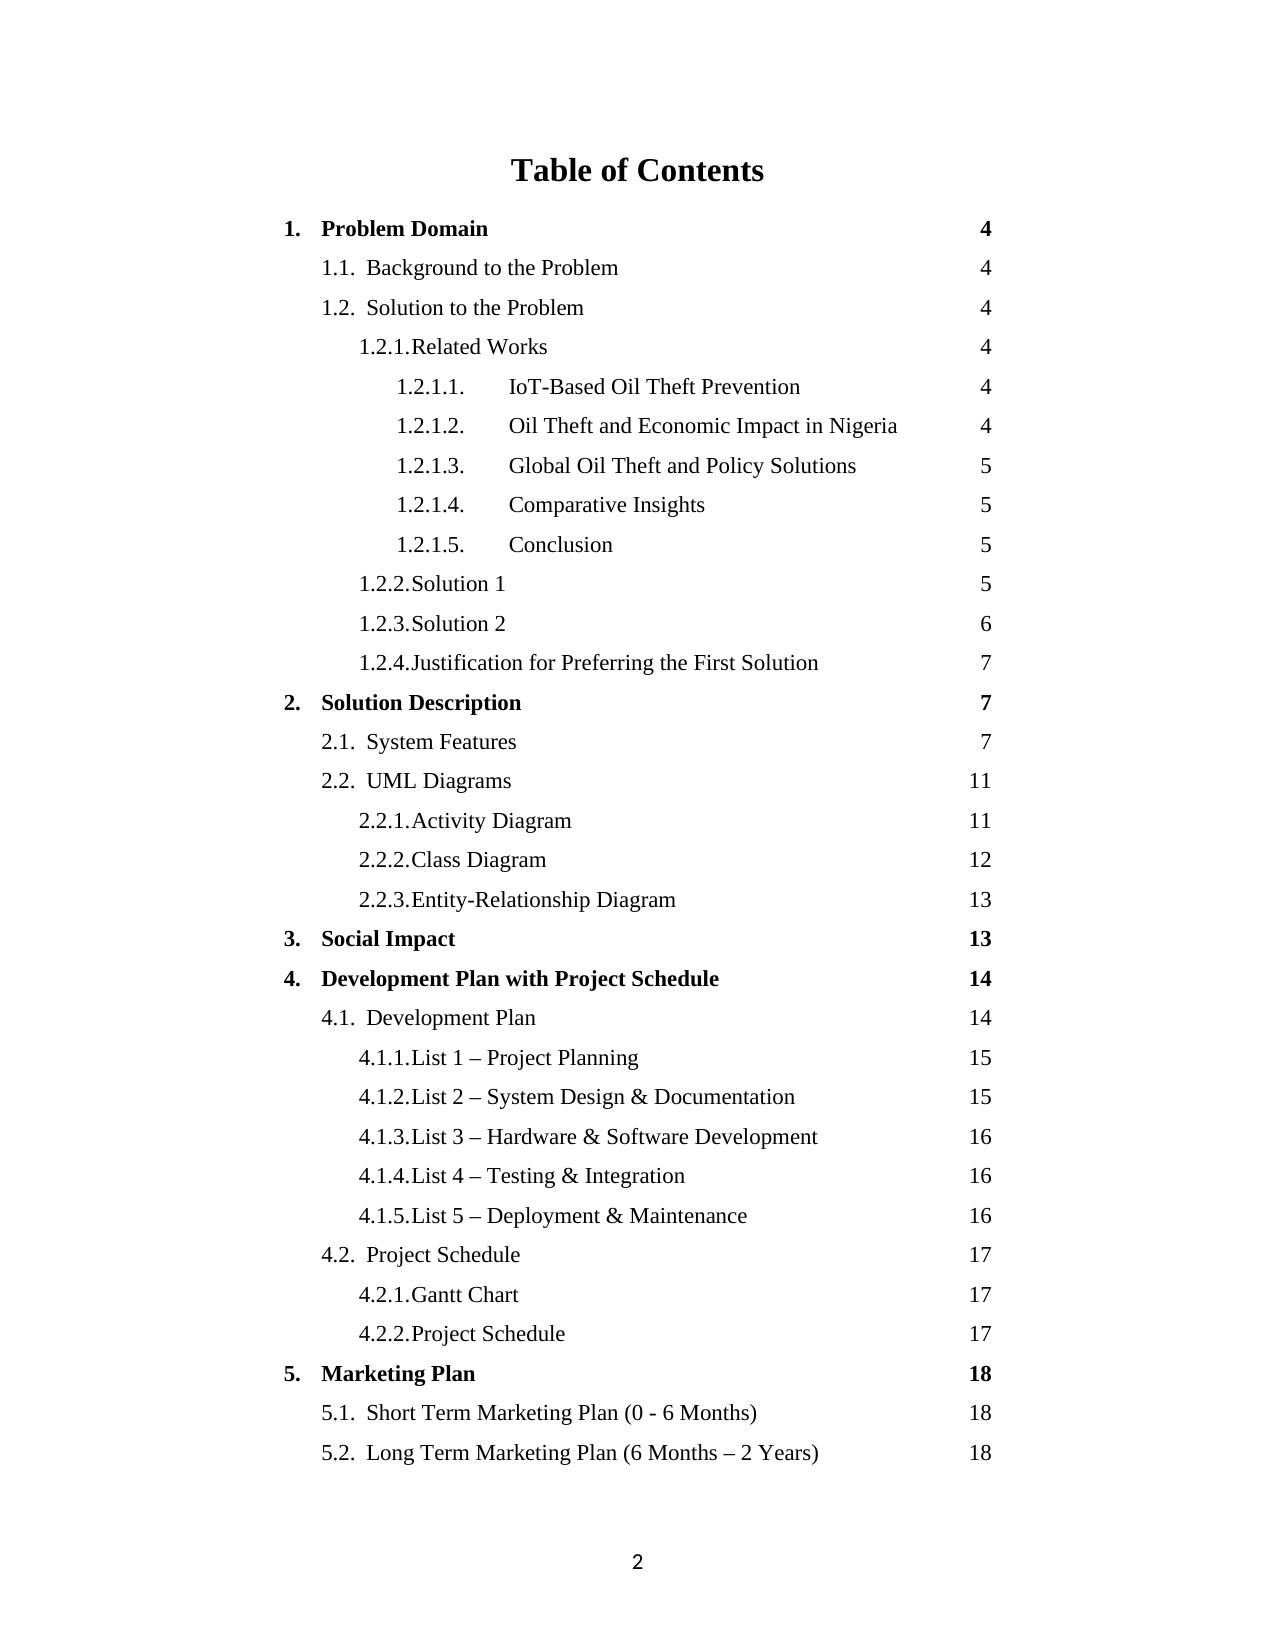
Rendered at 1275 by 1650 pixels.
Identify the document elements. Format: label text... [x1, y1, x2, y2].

table_cell 4 [957, 294, 1003, 333]
table_header 4 [957, 215, 1003, 254]
table_cell UML Diagrams [272, 768, 957, 807]
table_cell 16 [957, 1163, 1003, 1202]
table_cell 4 [957, 254, 1003, 294]
table_cell Activity Diagram [272, 807, 957, 847]
table_cell 13 [957, 886, 1003, 926]
table_cell 5 [957, 491, 1003, 531]
table_cell 17 [957, 1281, 1003, 1320]
table_cell 7 [957, 649, 1003, 689]
table_cell 17 [957, 1241, 1003, 1281]
table_cell 5 [957, 531, 1003, 570]
table_cell Project Schedule [272, 1241, 957, 1281]
table_cell 7 [957, 689, 1003, 728]
table_cell Social Impact [272, 926, 957, 965]
table_cell Related Works [272, 333, 957, 373]
table_cell Development Plan with Project Schedule [272, 965, 957, 1004]
table_cell Global Oil Theft and Policy Solutions [272, 452, 957, 491]
table_cell Background to the Problem [272, 254, 957, 294]
table_cell List 3 – Hardware & Software Development [272, 1123, 957, 1162]
table_cell 14 [957, 1005, 1003, 1044]
table_cell 18 [957, 1360, 1003, 1399]
table_cell 6 [957, 610, 1003, 649]
table_cell List 1 – Project Planning [272, 1044, 957, 1083]
table_cell 4 [957, 373, 1003, 412]
table_cell 7 [957, 728, 1003, 768]
table_cell 17 [957, 1320, 1003, 1360]
table_cell System Features [272, 728, 957, 768]
table_cell 16 [957, 1202, 1003, 1241]
table_cell Solution to the Problem [272, 294, 957, 333]
table_cell Solution 1 [272, 570, 957, 610]
table_cell Conclusion [272, 531, 957, 570]
table_cell 5 [957, 452, 1003, 491]
text Table of Contents [150, 150, 1125, 188]
table_cell Gantt Chart [272, 1281, 957, 1320]
table_cell 14 [957, 965, 1003, 1004]
table_cell 18 [957, 1439, 1003, 1478]
table_cell Project Schedule [272, 1320, 957, 1360]
table_cell Oil Theft and Economic Impact in Nigeria [272, 412, 957, 452]
table_cell Entity-Relationship Diagram [272, 886, 957, 926]
table_cell List 4 – Testing & Integration [272, 1163, 957, 1202]
table_header Problem Domain [272, 215, 957, 254]
table_cell List 5 – Deployment & Maintenance [272, 1202, 957, 1241]
table_cell IoT-Based Oil Theft Prevention [272, 373, 957, 412]
table_cell Marketing Plan [272, 1360, 957, 1399]
table_cell Solution Description [272, 689, 957, 728]
table_cell Comparative Insights [272, 491, 957, 531]
table_cell 15 [957, 1084, 1003, 1123]
table_cell 4 [957, 412, 1003, 452]
table_cell 13 [957, 926, 1003, 965]
table_cell 5 [957, 570, 1003, 610]
table_cell 16 [957, 1123, 1003, 1162]
table_cell 18 [957, 1399, 1003, 1439]
table_cell Long Term Marketing Plan (6 Months – 2 Years) [272, 1439, 957, 1478]
table_cell Short Term Marketing Plan (0 - 6 Months) [272, 1399, 957, 1439]
table_cell Development Plan [272, 1005, 957, 1044]
table_cell 11 [957, 768, 1003, 807]
table_cell List 2 – System Design & Documentation [272, 1084, 957, 1123]
table_cell 12 [957, 847, 1003, 886]
table_cell Justification for Preferring the First Solution [272, 649, 957, 689]
table_cell Solution 2 [272, 610, 957, 649]
table_cell 4 [957, 333, 1003, 373]
table_cell 11 [957, 807, 1003, 847]
table_cell 15 [957, 1044, 1003, 1083]
table_cell Class Diagram [272, 847, 957, 886]
